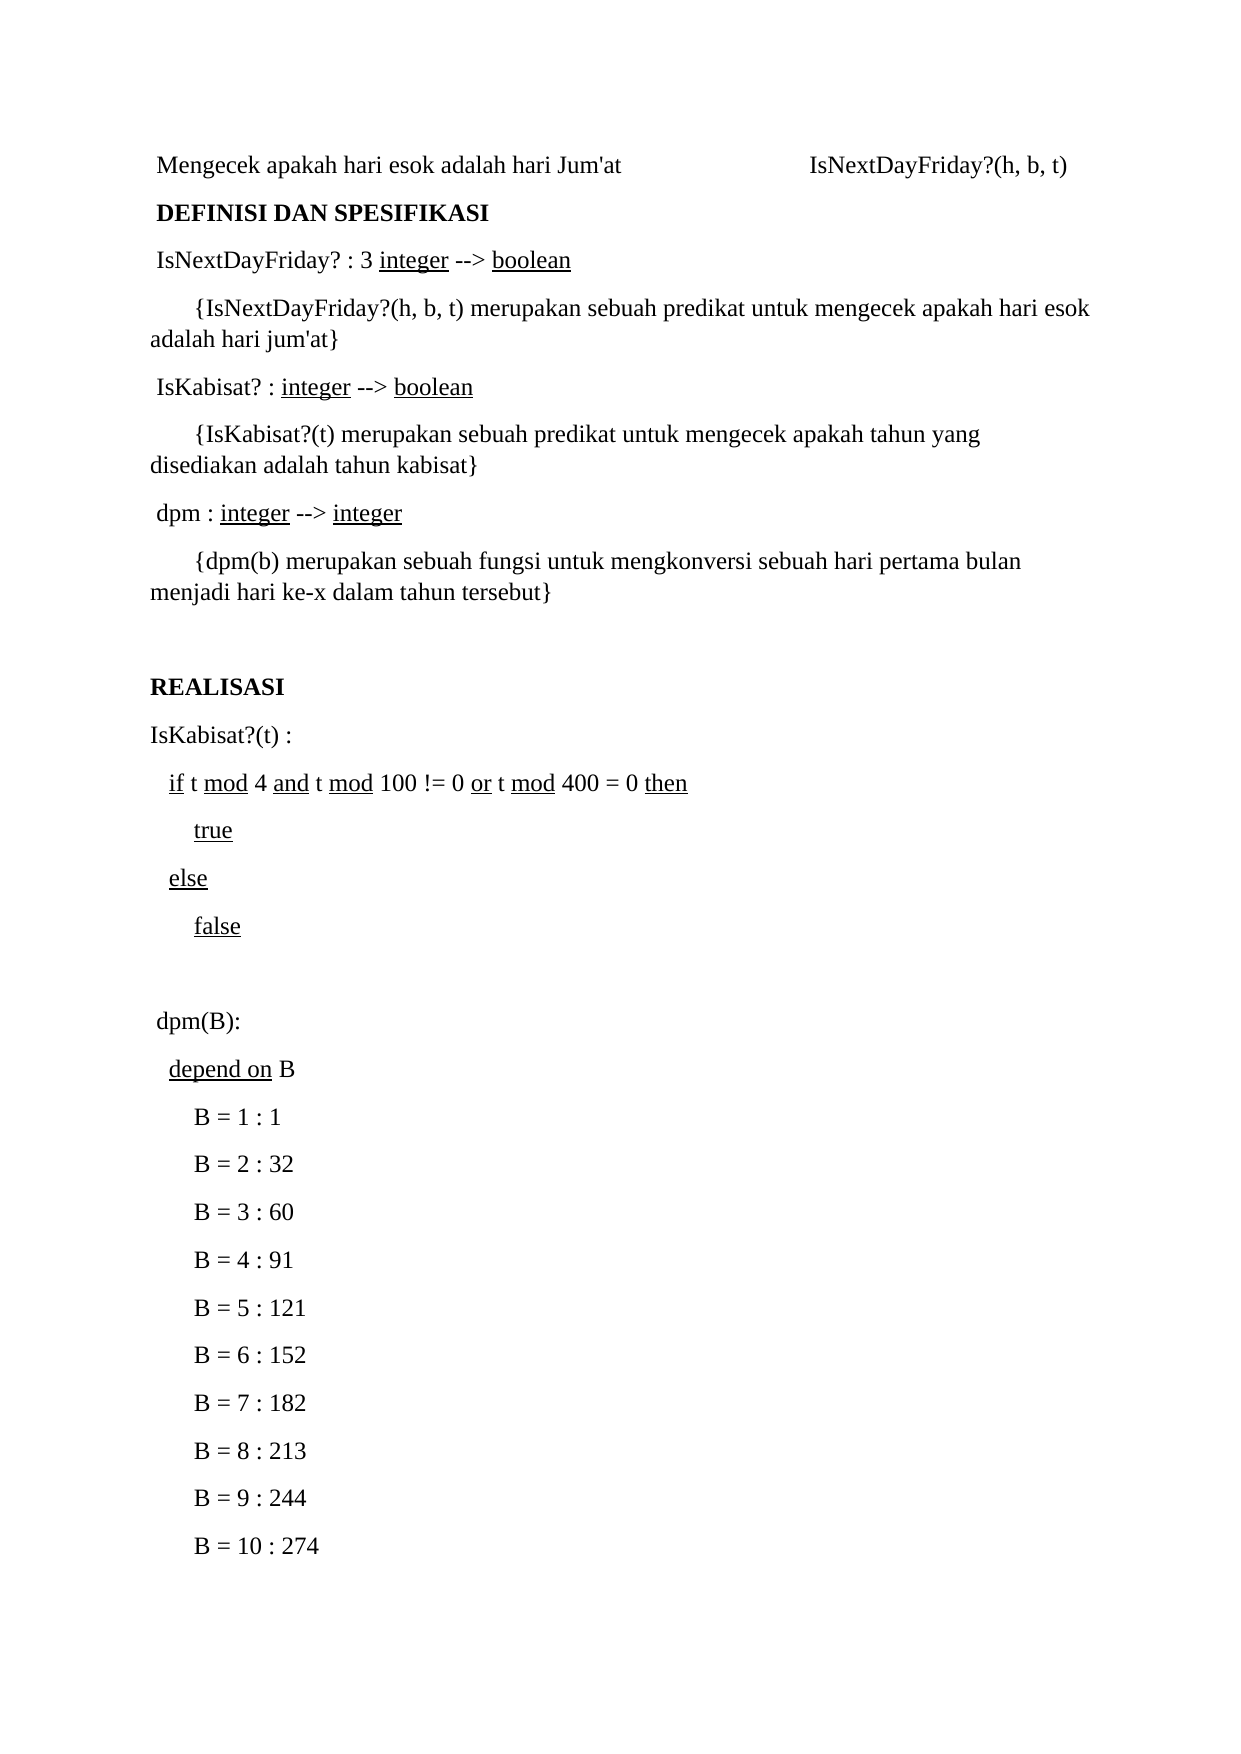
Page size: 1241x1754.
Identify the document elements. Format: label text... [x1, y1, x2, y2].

text B = 9 : 244 [150, 1483, 1090, 1512]
text Mengecek apakah hari esok adalah hari Jum'at IsNextDayFriday?(h, b, t) [150, 150, 1090, 179]
text B = 7 : 182 [150, 1388, 1090, 1417]
text B = 3 : 60 [150, 1197, 1090, 1226]
text B = 10 : 274 [150, 1531, 1090, 1560]
text else [150, 863, 1090, 892]
text {IsNextDayFriday?(h, b, t) merupakan sebuah predikat untuk mengecek apakah hari esok adalah hari jum'at} [150, 293, 1090, 353]
text B = 5 : 121 [150, 1293, 1090, 1321]
text IsKabisat? : integer --> boolean [150, 372, 1090, 401]
text B = 4 : 91 [150, 1245, 1090, 1274]
text false [150, 911, 1090, 940]
text B = 6 : 152 [150, 1340, 1090, 1369]
text {dpm(b) merupakan sebuah fungsi untuk mengkonversi sebuah hari pertama bulan menjadi hari ke-x dalam tahun tersebut} [150, 546, 1090, 606]
text IsNextDayFriday? : 3 integer --> boolean [150, 245, 1090, 274]
text if t mod 4 and t mod 100 != 0 or t mod 400 = 0 then [150, 768, 1090, 797]
text true [150, 816, 1090, 844]
text {IsKabisat?(t) merupakan sebuah predikat untuk mengecek apakah tahun yang disediakan adalah tahun kabisat} [150, 419, 1090, 479]
text depend on B [150, 1054, 1090, 1083]
text B = 1 : 1 [150, 1102, 1090, 1131]
text dpm(B): [150, 1006, 1090, 1035]
text B = 8 : 213 [150, 1436, 1090, 1464]
text DEFINISI DAN SPESIFIKASI [150, 198, 1090, 226]
text B = 2 : 32 [150, 1149, 1090, 1178]
text REALISASI [150, 672, 1090, 701]
text dpm : integer --> integer [150, 498, 1090, 527]
text IsKabisat?(t) : [150, 720, 1090, 749]
